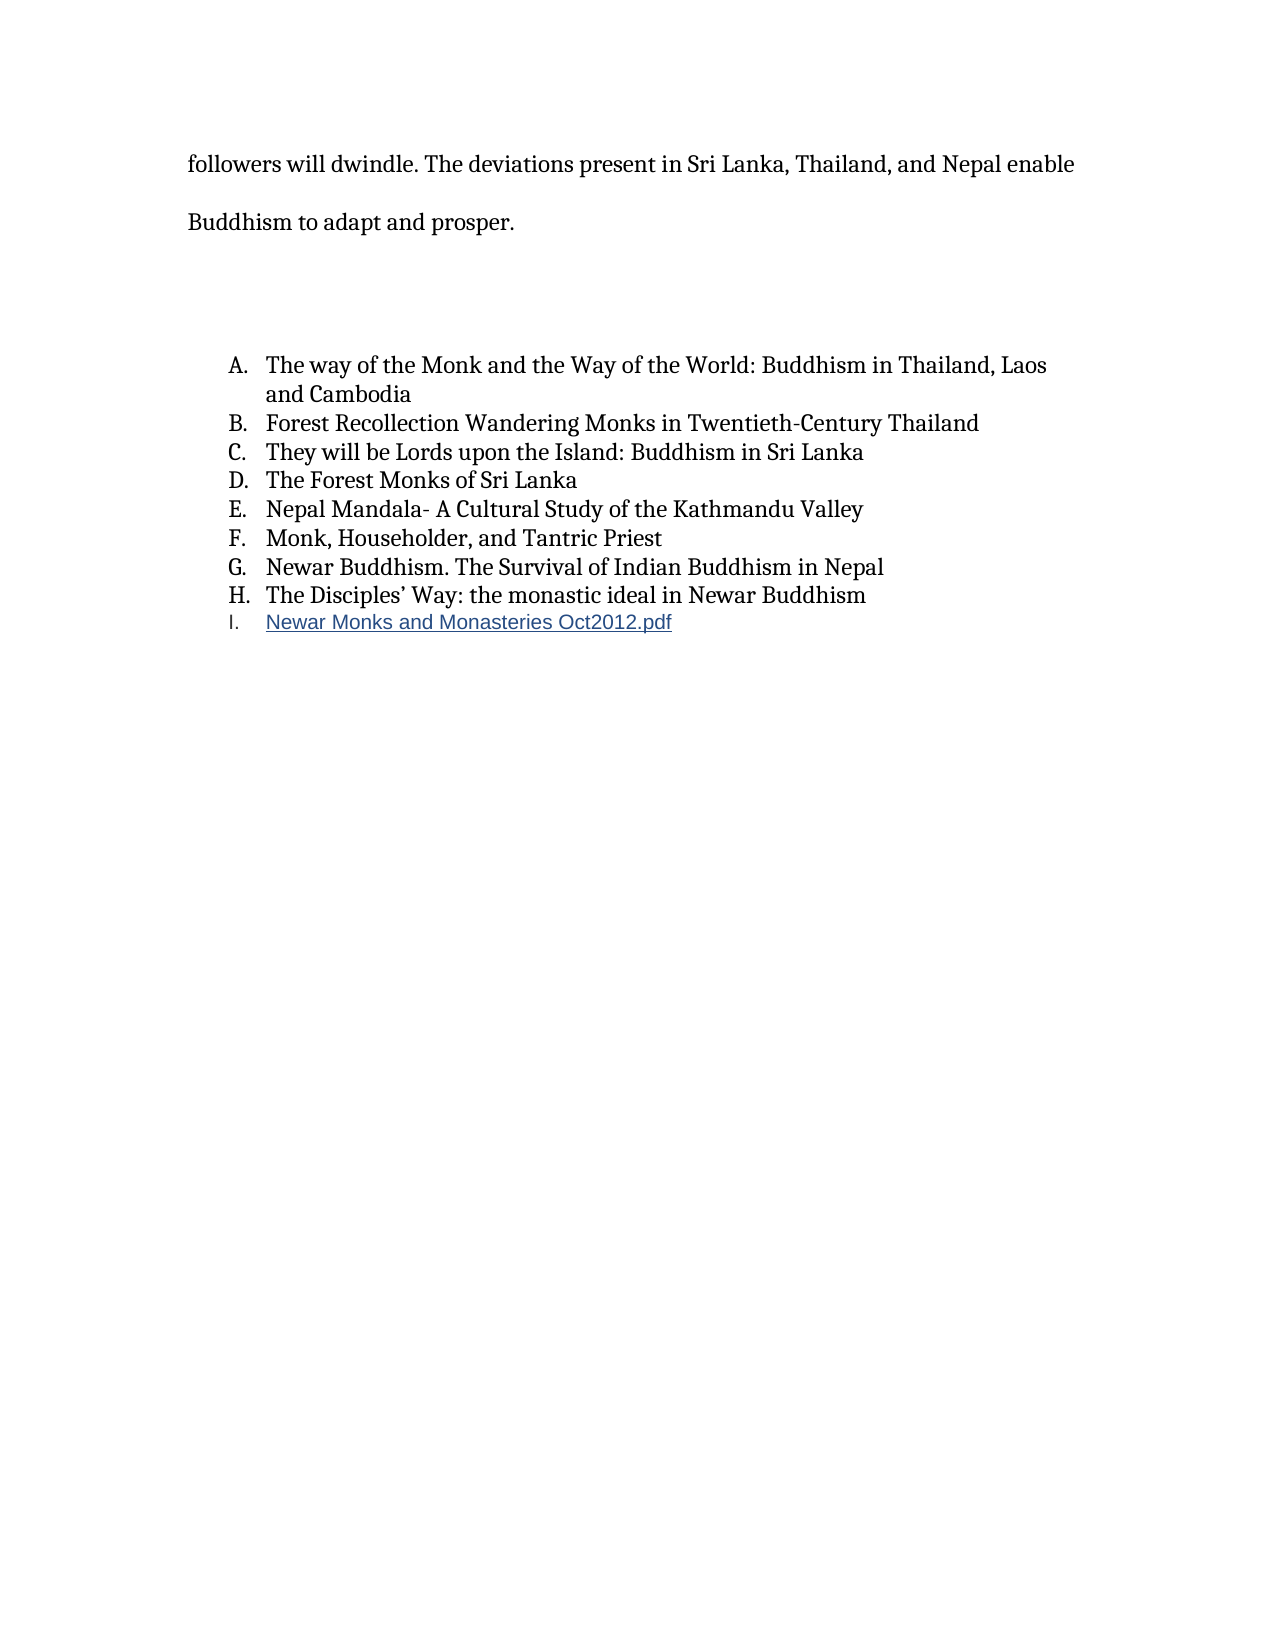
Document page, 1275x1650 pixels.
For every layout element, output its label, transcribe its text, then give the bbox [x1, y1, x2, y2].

list Nepal Mandala- A Cultural Study of the Kathmandu Valley [228, 495, 1087, 524]
list They will be Lords upon the Island: Buddhism in Sri Lanka [228, 437, 1087, 466]
list The Disciples’ Way: the monastic ideal in Newar Buddhism [228, 581, 1087, 610]
list The Forest Monks of Sri Lanka [228, 466, 1087, 495]
list Newar Monks and Monasteries Oct2012.pdf [228, 610, 1087, 634]
list Forest Recollection Wandering Monks in Twentieth-Century Thailand [228, 409, 1087, 437]
list Newar Buddhism. The Survival of Indian Buddhism in Nepal [228, 552, 1087, 581]
list The way of the Monk and the Way of the World: Buddhism in Thailand, Laos and Cambodia [228, 351, 1087, 409]
list Monk, Householder, and Tantric Priest [228, 524, 1087, 552]
